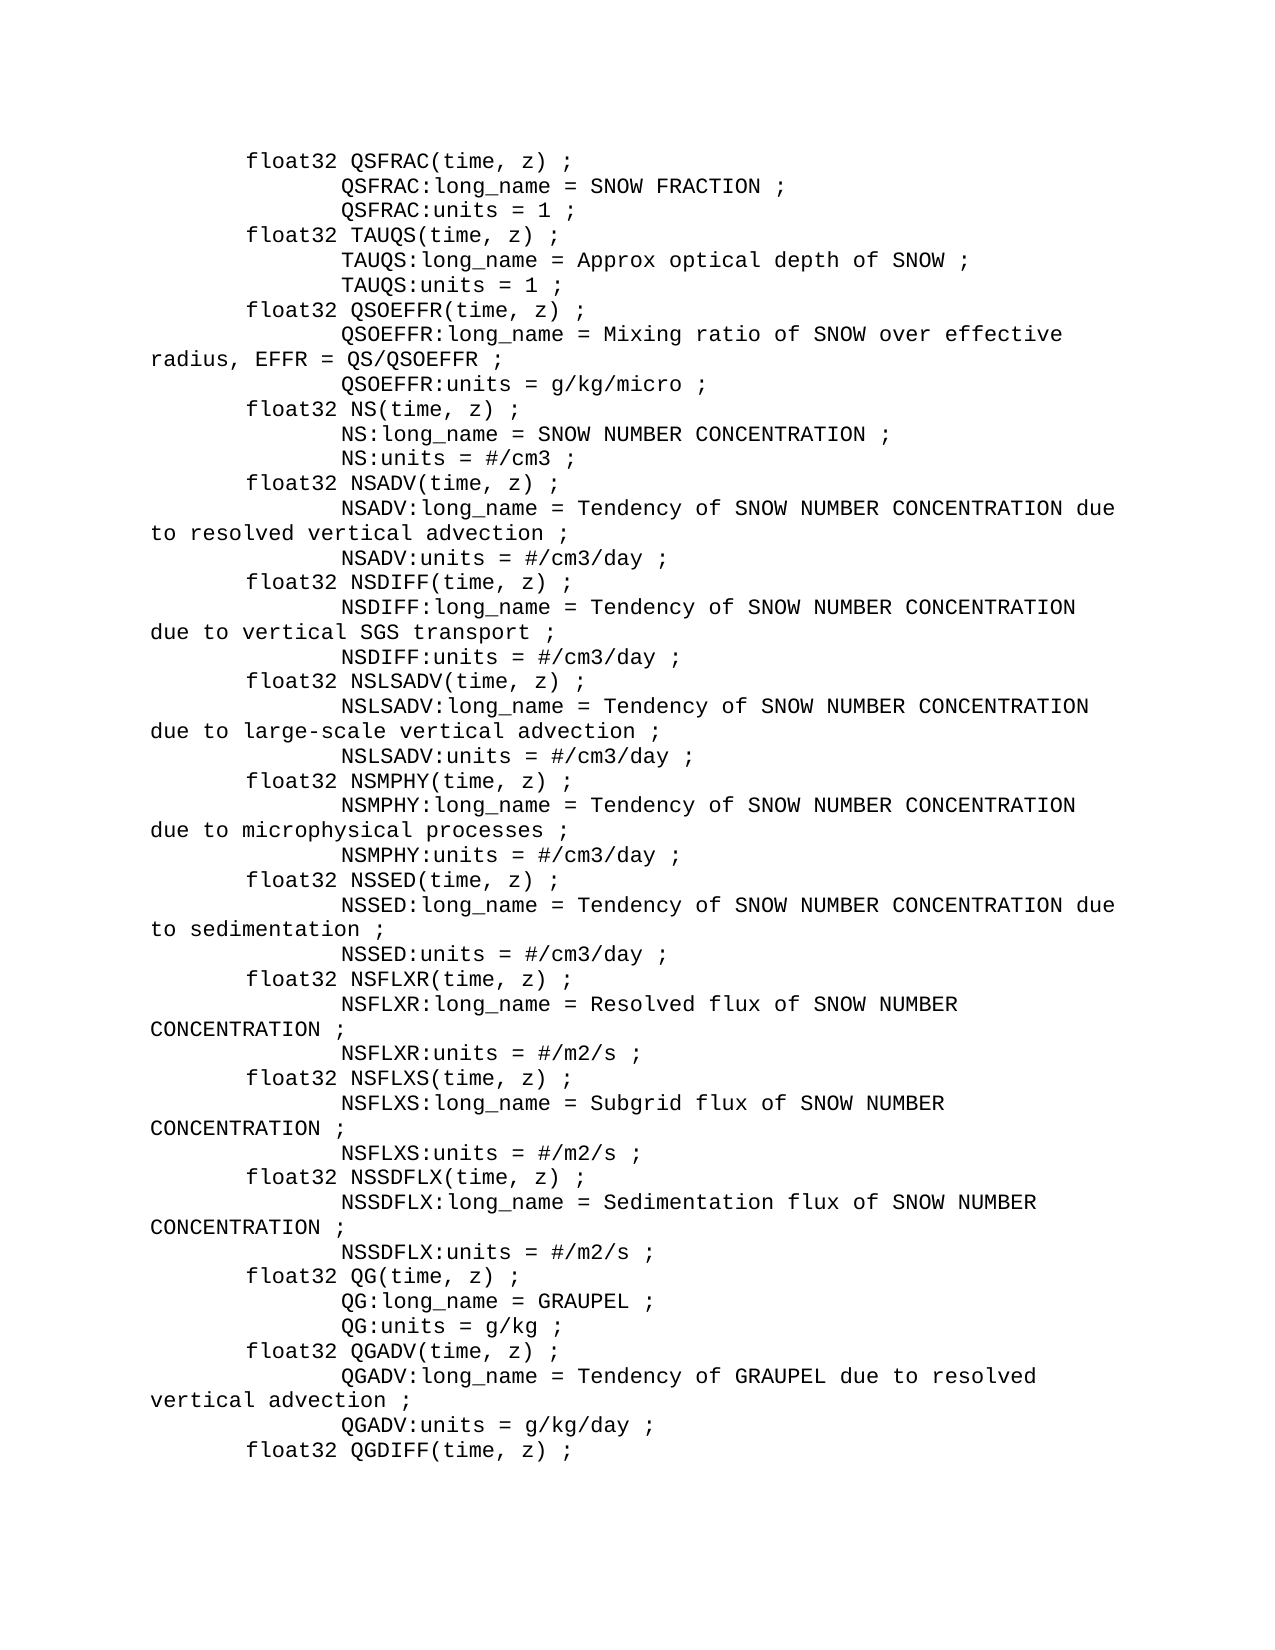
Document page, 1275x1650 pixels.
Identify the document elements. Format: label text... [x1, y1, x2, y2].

text QSOEFFR:long_name = Mixing ratio of SNOW over effective radius, EFFR = QS/QSOEFFR ; [150, 323, 1125, 373]
text NSFLXS:units = #/m2/s ; [150, 1142, 1125, 1166]
text QSFRAC:units = 1 ; [150, 199, 1125, 224]
text NSDIFF:units = #/cm3/day ; [150, 646, 1125, 671]
text float32 TAUQS(time, z) ; [150, 224, 1125, 249]
text NSADV:long_name = Tendency of SNOW NUMBER CONCENTRATION due to resolved vertical advection ; [150, 497, 1125, 547]
text NSMPHY:units = #/cm3/day ; [150, 844, 1125, 869]
text float32 NSSDFLX(time, z) ; [150, 1166, 1125, 1191]
text NS:long_name = SNOW NUMBER CONCENTRATION ; [150, 423, 1125, 447]
text NSSED:long_name = Tendency of SNOW NUMBER CONCENTRATION due to sedimentation ; [150, 894, 1125, 943]
text float32 QSFRAC(time, z) ; [150, 150, 1125, 175]
text QSFRAC:long_name = SNOW FRACTION ; [150, 175, 1125, 199]
text NSFLXR:units = #/m2/s ; [150, 1042, 1125, 1067]
text NSDIFF:long_name = Tendency of SNOW NUMBER CONCENTRATION due to vertical SGS transport ; [150, 596, 1125, 646]
text float32 QGDIFF(time, z) ; [150, 1439, 1125, 1464]
text NSFLXS:long_name = Subgrid flux of SNOW NUMBER CONCENTRATION ; [150, 1092, 1125, 1142]
text QGADV:long_name = Tendency of GRAUPEL due to resolved vertical advection ; [150, 1365, 1125, 1414]
text float32 NSLSADV(time, z) ; [150, 671, 1125, 695]
text QGADV:units = g/kg/day ; [150, 1414, 1125, 1439]
text NSLSADV:long_name = Tendency of SNOW NUMBER CONCENTRATION due to large-scale vertical advection ; [150, 695, 1125, 745]
text NSSED:units = #/cm3/day ; [150, 943, 1125, 968]
text NSFLXR:long_name = Resolved flux of SNOW NUMBER CONCENTRATION ; [150, 993, 1125, 1042]
text float32 NSADV(time, z) ; [150, 472, 1125, 497]
text float32 QGADV(time, z) ; [150, 1340, 1125, 1365]
text TAUQS:long_name = Approx optical depth of SNOW ; [150, 249, 1125, 274]
text float32 NSFLXS(time, z) ; [150, 1067, 1125, 1092]
text NSADV:units = #/cm3/day ; [150, 547, 1125, 571]
text TAUQS:units = 1 ; [150, 274, 1125, 299]
text NS:units = #/cm3 ; [150, 447, 1125, 472]
text float32 NSMPHY(time, z) ; [150, 770, 1125, 794]
text NSSDFLX:long_name = Sedimentation flux of SNOW NUMBER CONCENTRATION ; [150, 1191, 1125, 1241]
text float32 NS(time, z) ; [150, 398, 1125, 423]
text NSLSADV:units = #/cm3/day ; [150, 745, 1125, 770]
text QG:units = g/kg ; [150, 1315, 1125, 1340]
text QG:long_name = GRAUPEL ; [150, 1290, 1125, 1315]
text NSSDFLX:units = #/m2/s ; [150, 1241, 1125, 1266]
text NSMPHY:long_name = Tendency of SNOW NUMBER CONCENTRATION due to microphysical processes ; [150, 794, 1125, 844]
text QSOEFFR:units = g/kg/micro ; [150, 373, 1125, 398]
text float32 QSOEFFR(time, z) ; [150, 299, 1125, 323]
text float32 QG(time, z) ; [150, 1266, 1125, 1290]
text float32 NSFLXR(time, z) ; [150, 968, 1125, 993]
text float32 NSDIFF(time, z) ; [150, 571, 1125, 596]
text float32 NSSED(time, z) ; [150, 869, 1125, 894]
